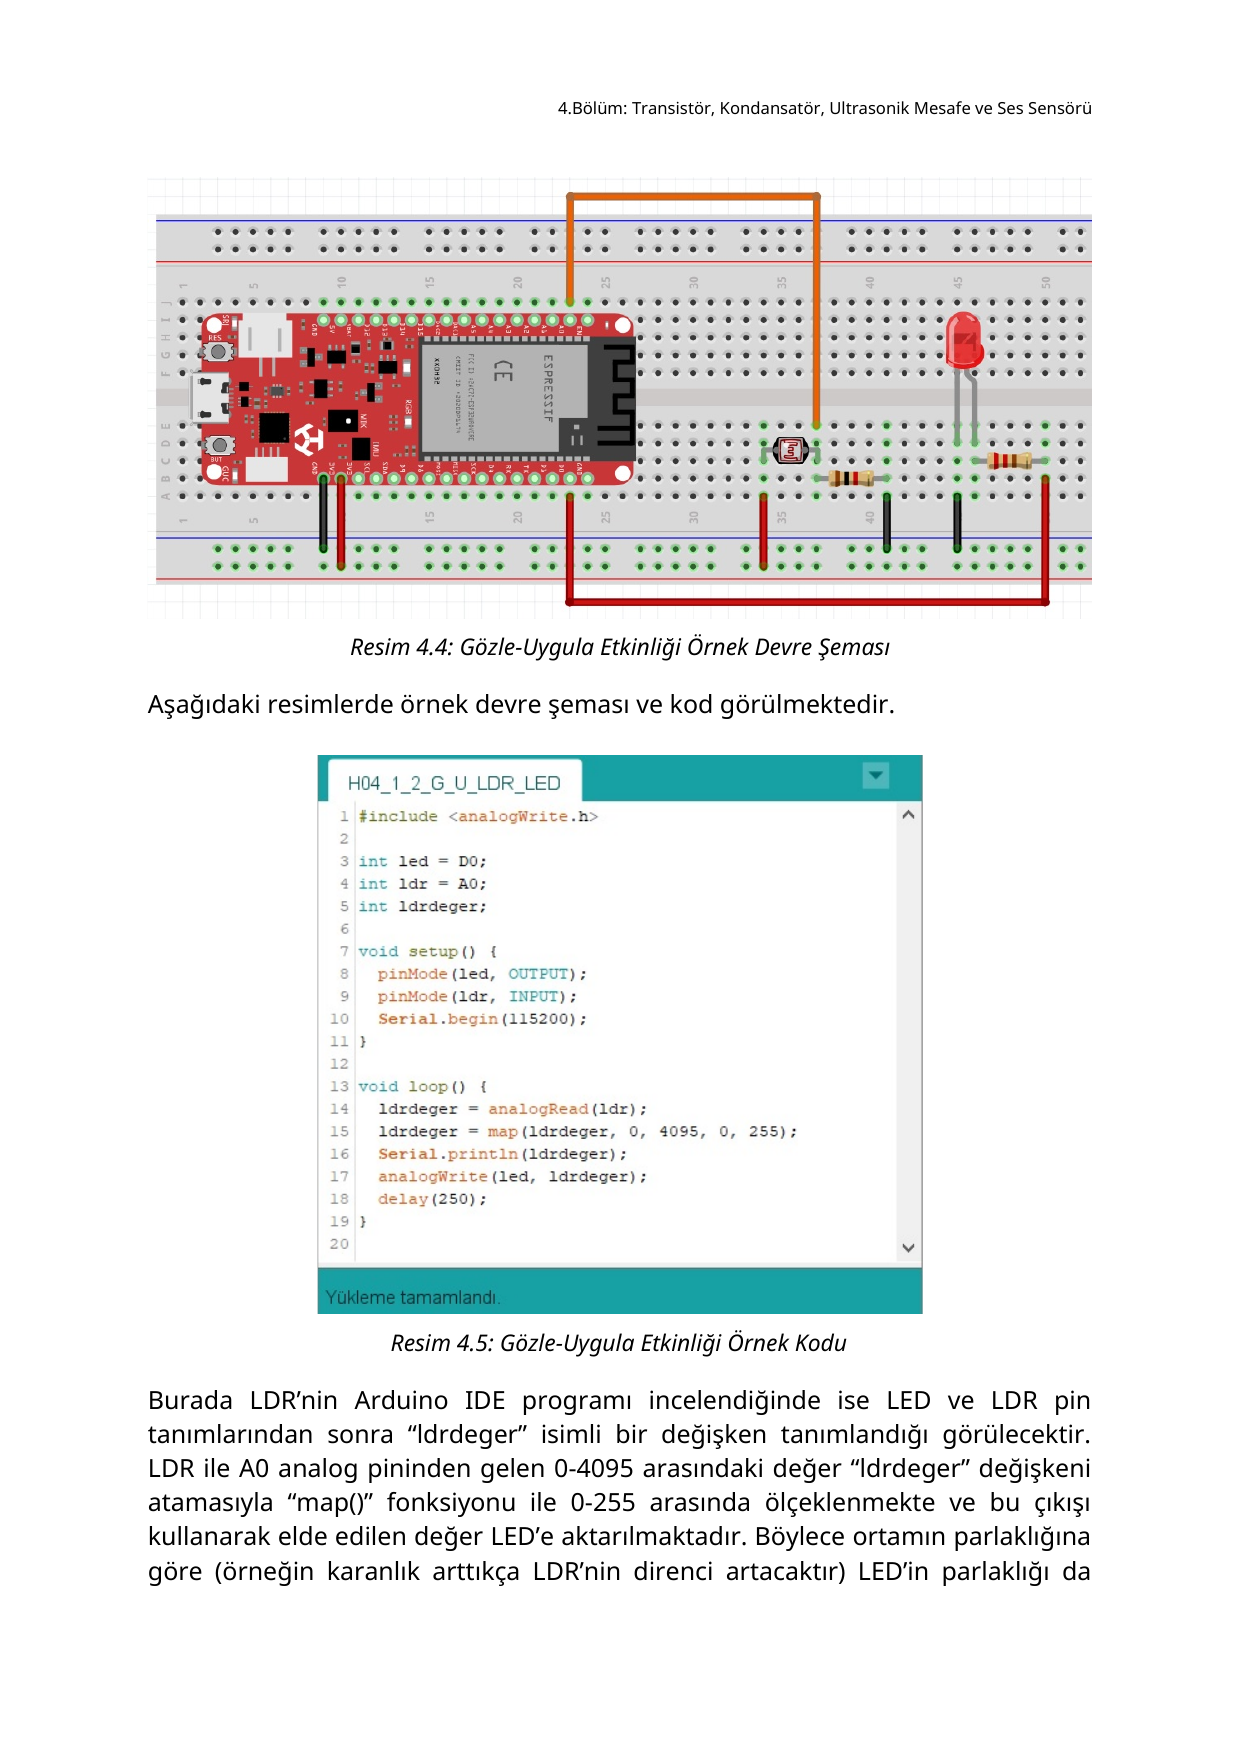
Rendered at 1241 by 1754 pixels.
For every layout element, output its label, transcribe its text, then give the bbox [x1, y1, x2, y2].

text Resim 4.5: Gözle-Uygula Etkinliği Örnek Kodu [148, 1327, 1092, 1358]
text Aşağıdaki resimlerde örnek devre şeması ve kod görülmektedir. [148, 687, 1092, 721]
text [148, 1383, 1092, 1587]
text Resim 4.4: Gözle-Uygula Etkinliği Örnek Devre Şeması [148, 631, 1092, 662]
picture [147, 177, 1092, 619]
picture [317, 755, 923, 1314]
